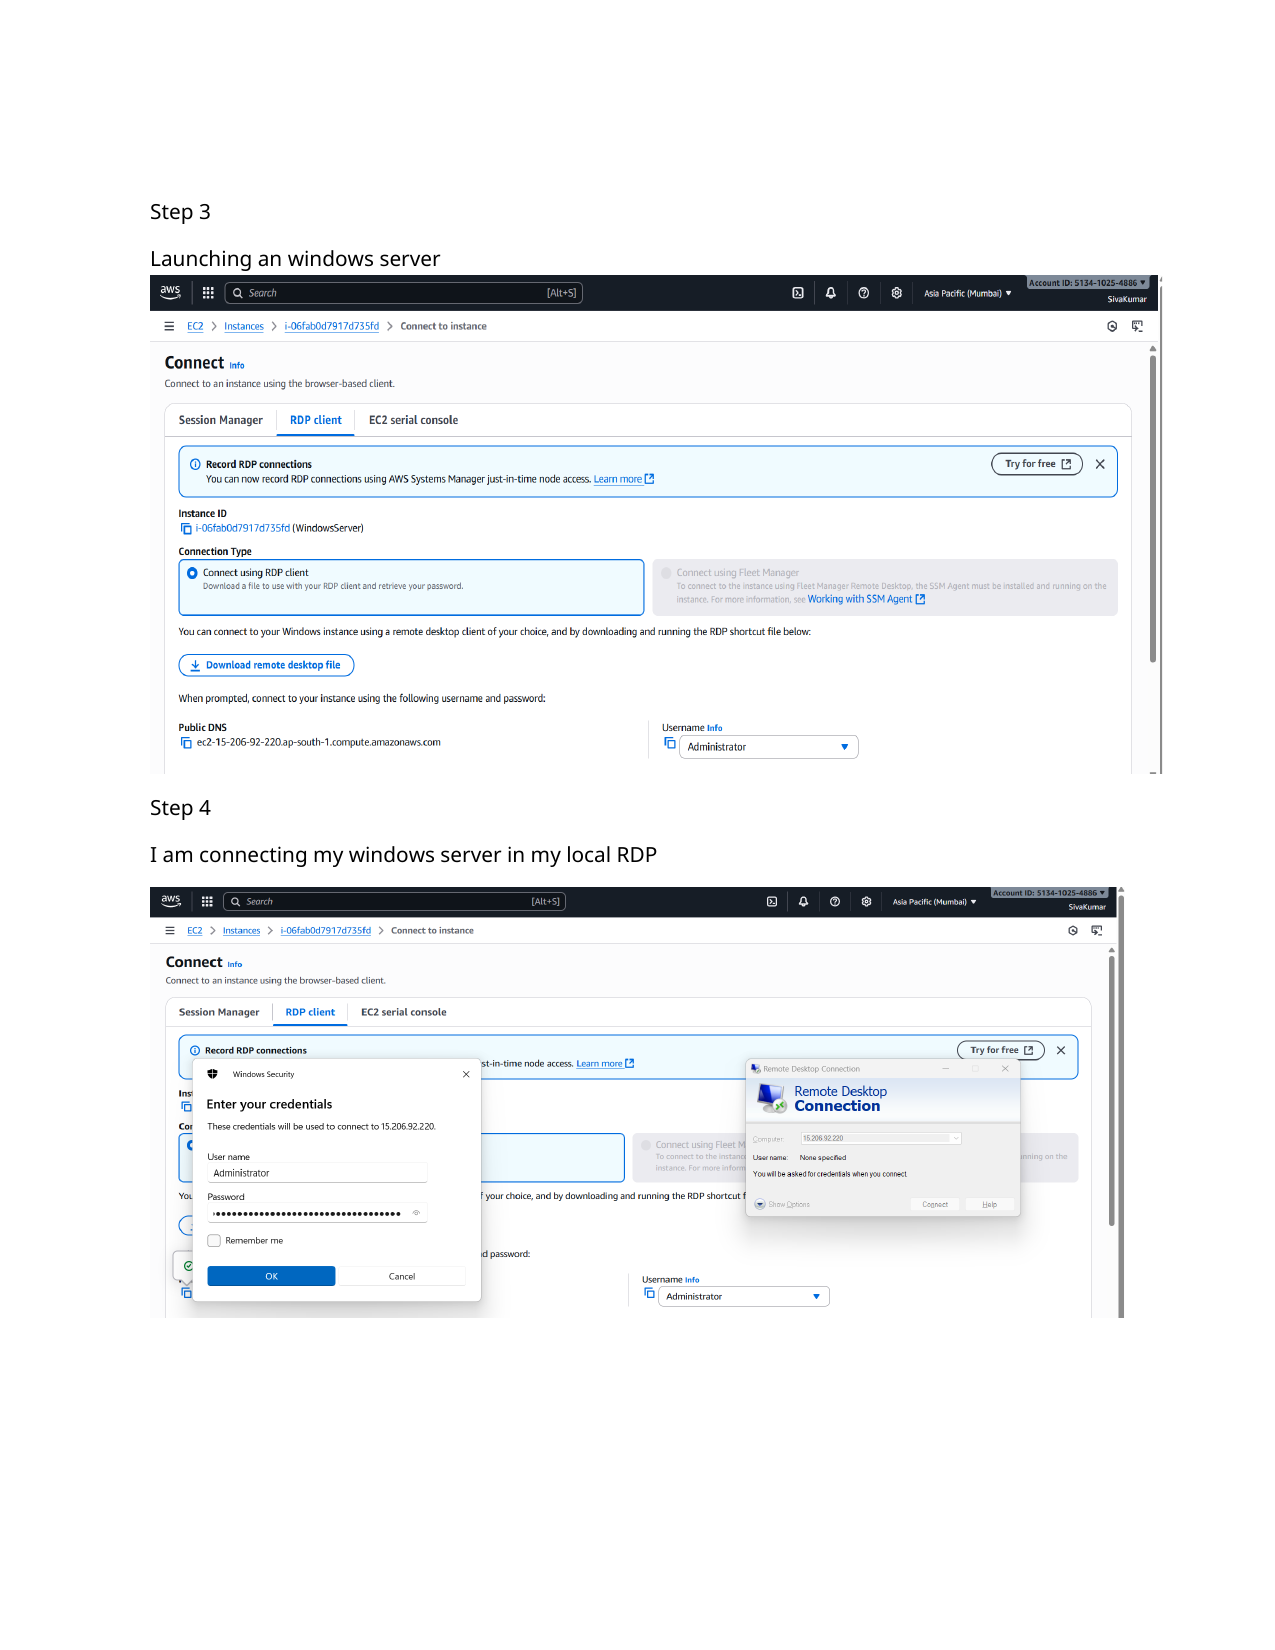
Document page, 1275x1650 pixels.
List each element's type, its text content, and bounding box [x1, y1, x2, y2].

picture [150, 275, 1163, 774]
picture [150, 887, 1125, 1318]
text I am connecting my windows server in my local RDP [150, 840, 1125, 868]
text Launching an windows server [150, 244, 1125, 275]
text Step 4 [150, 793, 1125, 821]
text Step 3 [150, 197, 1125, 226]
